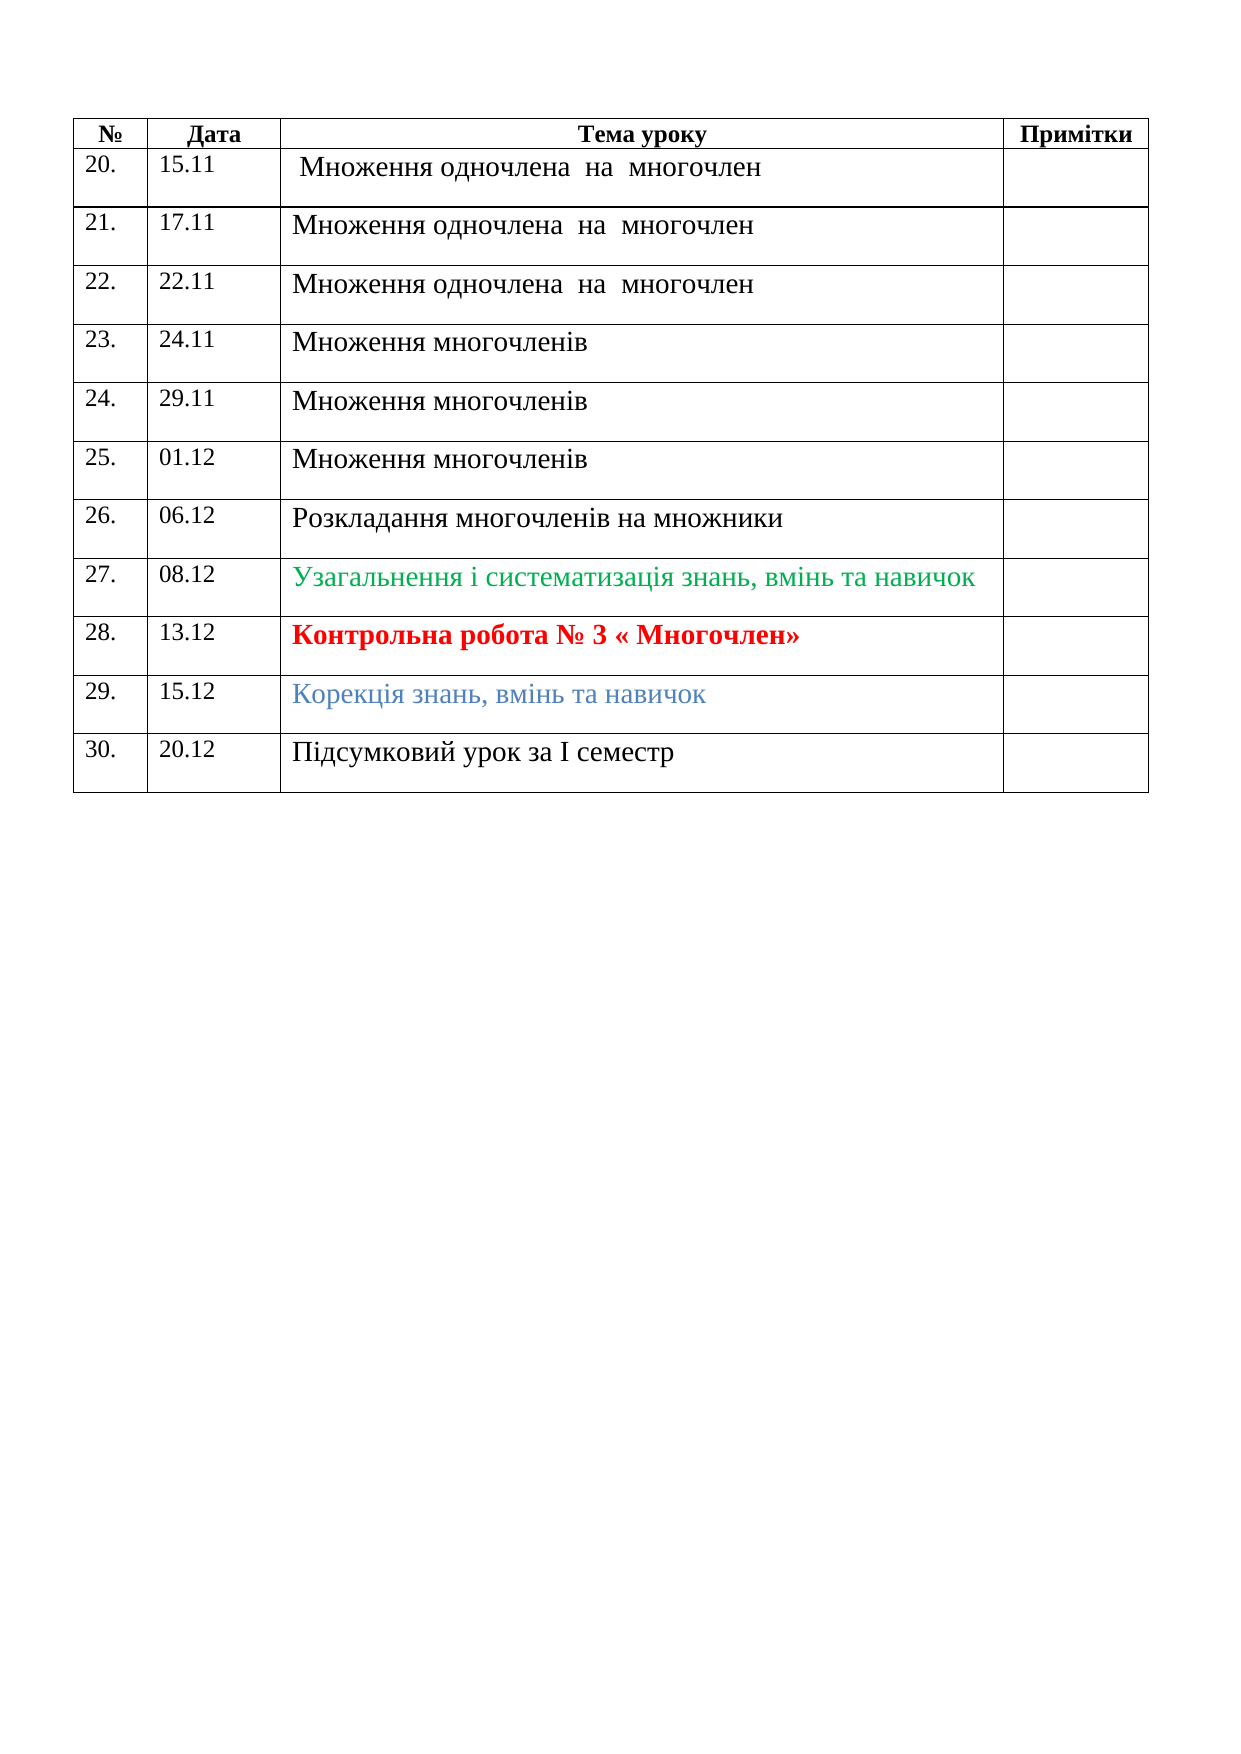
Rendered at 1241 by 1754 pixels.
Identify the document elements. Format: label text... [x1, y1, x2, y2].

table_cell 29.11 [148, 383, 280, 441]
table_cell [1004, 442, 1148, 499]
table_cell [1004, 559, 1148, 616]
table_cell [1004, 383, 1148, 441]
table_cell [74, 442, 147, 499]
table_cell 08.12 [148, 559, 280, 616]
table_cell 15.12 [148, 676, 280, 733]
table_cell Множення многочленів [281, 325, 1003, 382]
table_cell [1004, 149, 1148, 206]
table_cell [74, 617, 147, 675]
table_cell 17.11 [148, 208, 280, 265]
table_cell Підсумковий урок за І семестр [281, 734, 1003, 792]
table_cell Узагальнення і систематизація знань, вмінь та навичок [281, 559, 1003, 616]
table_cell [74, 266, 147, 323]
table_cell 22.11 [148, 266, 280, 323]
table_cell Множення одночлена на многочлен [281, 266, 1003, 323]
table_cell Множення одночлена на многочлен [281, 149, 1003, 206]
table_cell Розкладання многочленів на множники [281, 500, 1003, 558]
table_cell [74, 149, 147, 206]
table_cell Множення многочленів [281, 442, 1003, 499]
table_cell 24.11 [148, 325, 280, 382]
table_cell Корекція знань, вмінь та навичок [281, 676, 1003, 733]
table_cell [74, 500, 147, 558]
table_cell 06.12 [148, 500, 280, 558]
table_cell [1004, 617, 1148, 675]
table_header Тема уроку [281, 119, 1003, 148]
table_cell 13.12 [148, 617, 280, 675]
table_cell [1004, 208, 1148, 265]
table_cell [74, 383, 147, 441]
table_header Примітки [1004, 119, 1148, 148]
table_cell [74, 559, 147, 616]
table_cell [1004, 500, 1148, 558]
table_cell 01.12 [148, 442, 280, 499]
table_cell [74, 734, 147, 792]
table_header № [74, 119, 147, 148]
table_cell Множення многочленів [281, 383, 1003, 441]
table_cell Множення одночлена на многочлен [281, 208, 1003, 265]
table_cell [1004, 676, 1148, 733]
table_header Дата [148, 119, 280, 148]
table_cell [74, 325, 147, 382]
table_cell [74, 208, 147, 265]
table_cell [1004, 325, 1148, 382]
table_cell [74, 676, 147, 733]
table_cell 15.11 [148, 149, 280, 206]
table_cell Контрольна робота № 3 « Многочлен» [281, 617, 1003, 675]
table_cell [1004, 266, 1148, 323]
table_cell 20.12 [148, 734, 280, 792]
table_cell [1004, 734, 1148, 792]
